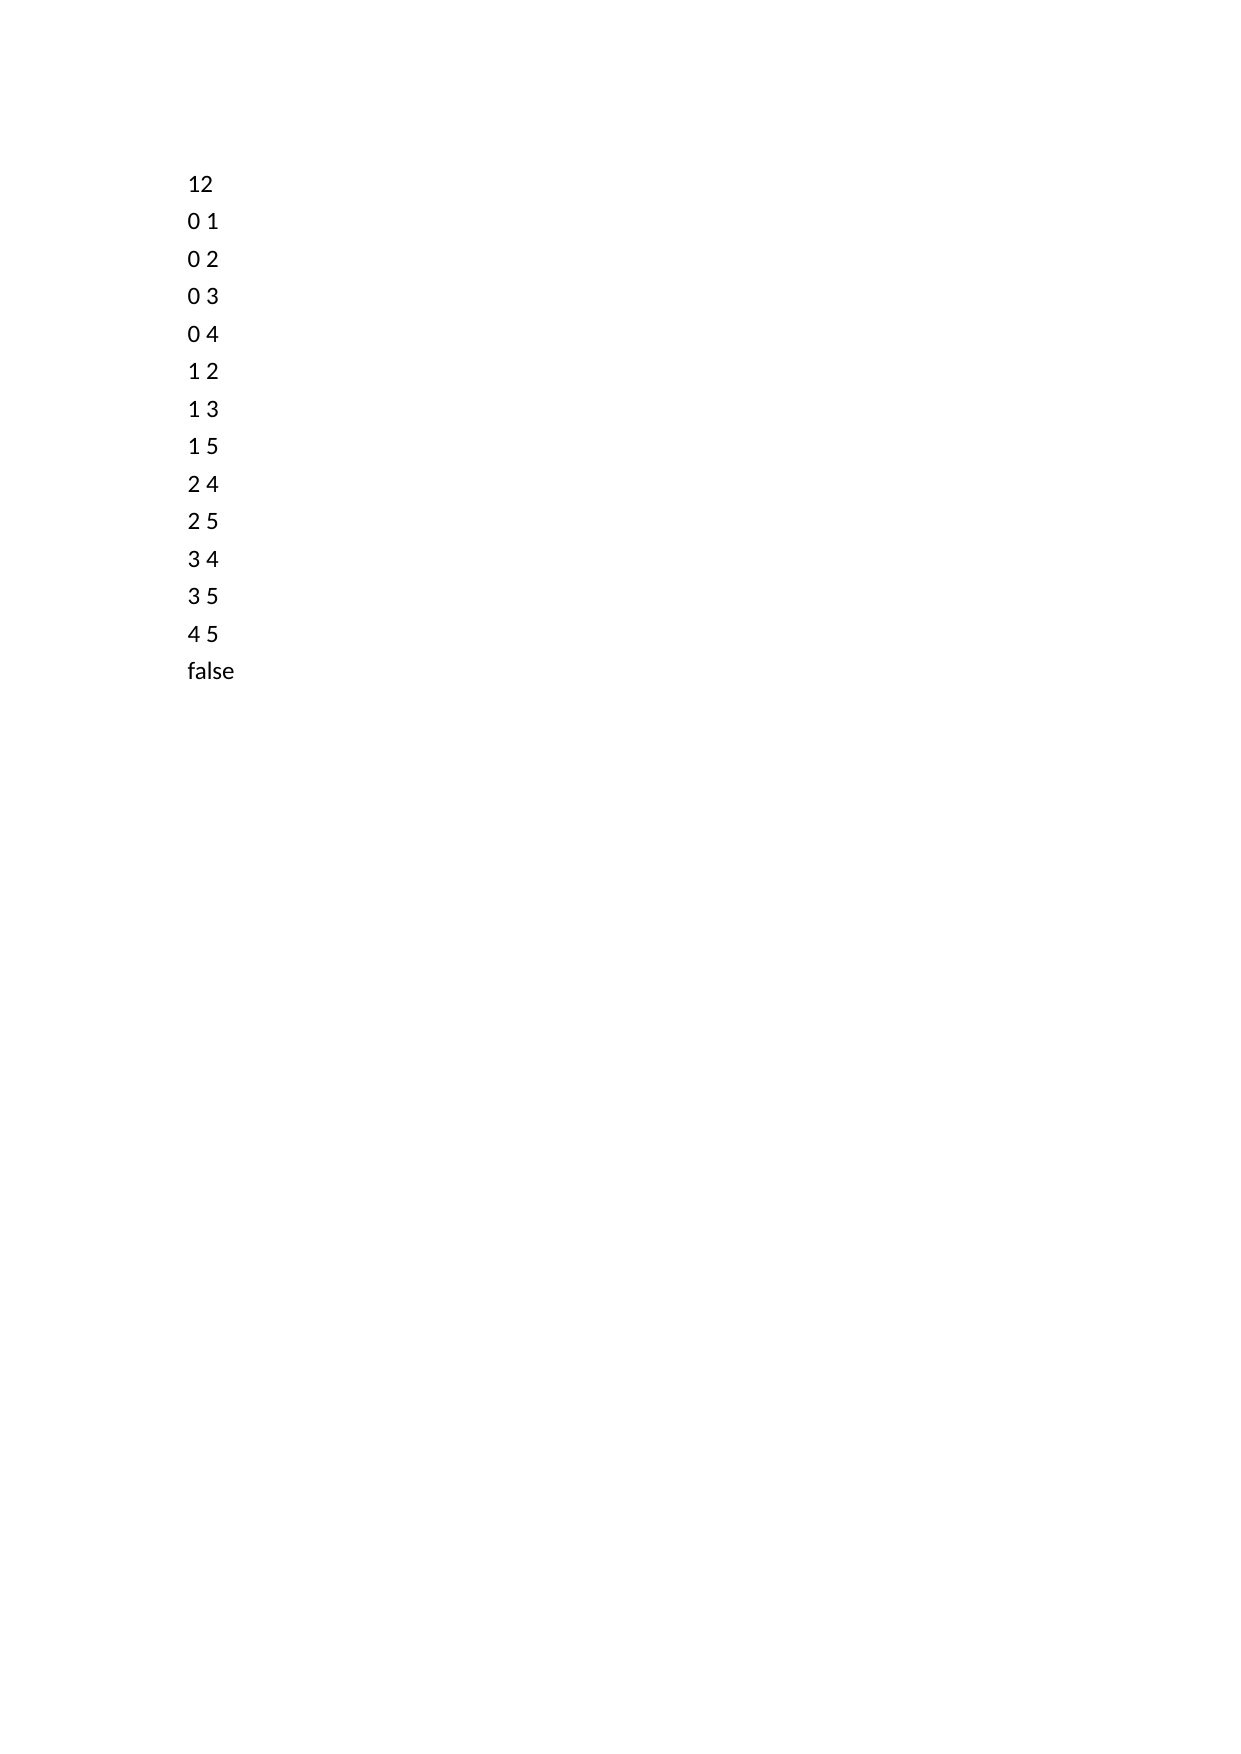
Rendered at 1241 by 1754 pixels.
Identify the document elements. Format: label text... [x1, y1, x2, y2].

text 2 5 [187, 502, 1053, 539]
text 3 5 [187, 577, 1053, 614]
text 0 1 [187, 202, 1053, 239]
text 0 3 [187, 277, 1053, 314]
text 0 4 [187, 314, 1053, 352]
text 1 2 [187, 352, 1053, 389]
text 12 [187, 164, 1053, 202]
text 3 4 [187, 539, 1053, 577]
text 4 5 [187, 614, 1053, 652]
text 1 5 [187, 427, 1053, 464]
text 2 4 [187, 464, 1053, 502]
text 1 3 [187, 389, 1053, 427]
text 0 2 [187, 239, 1053, 277]
text false [187, 652, 1053, 689]
